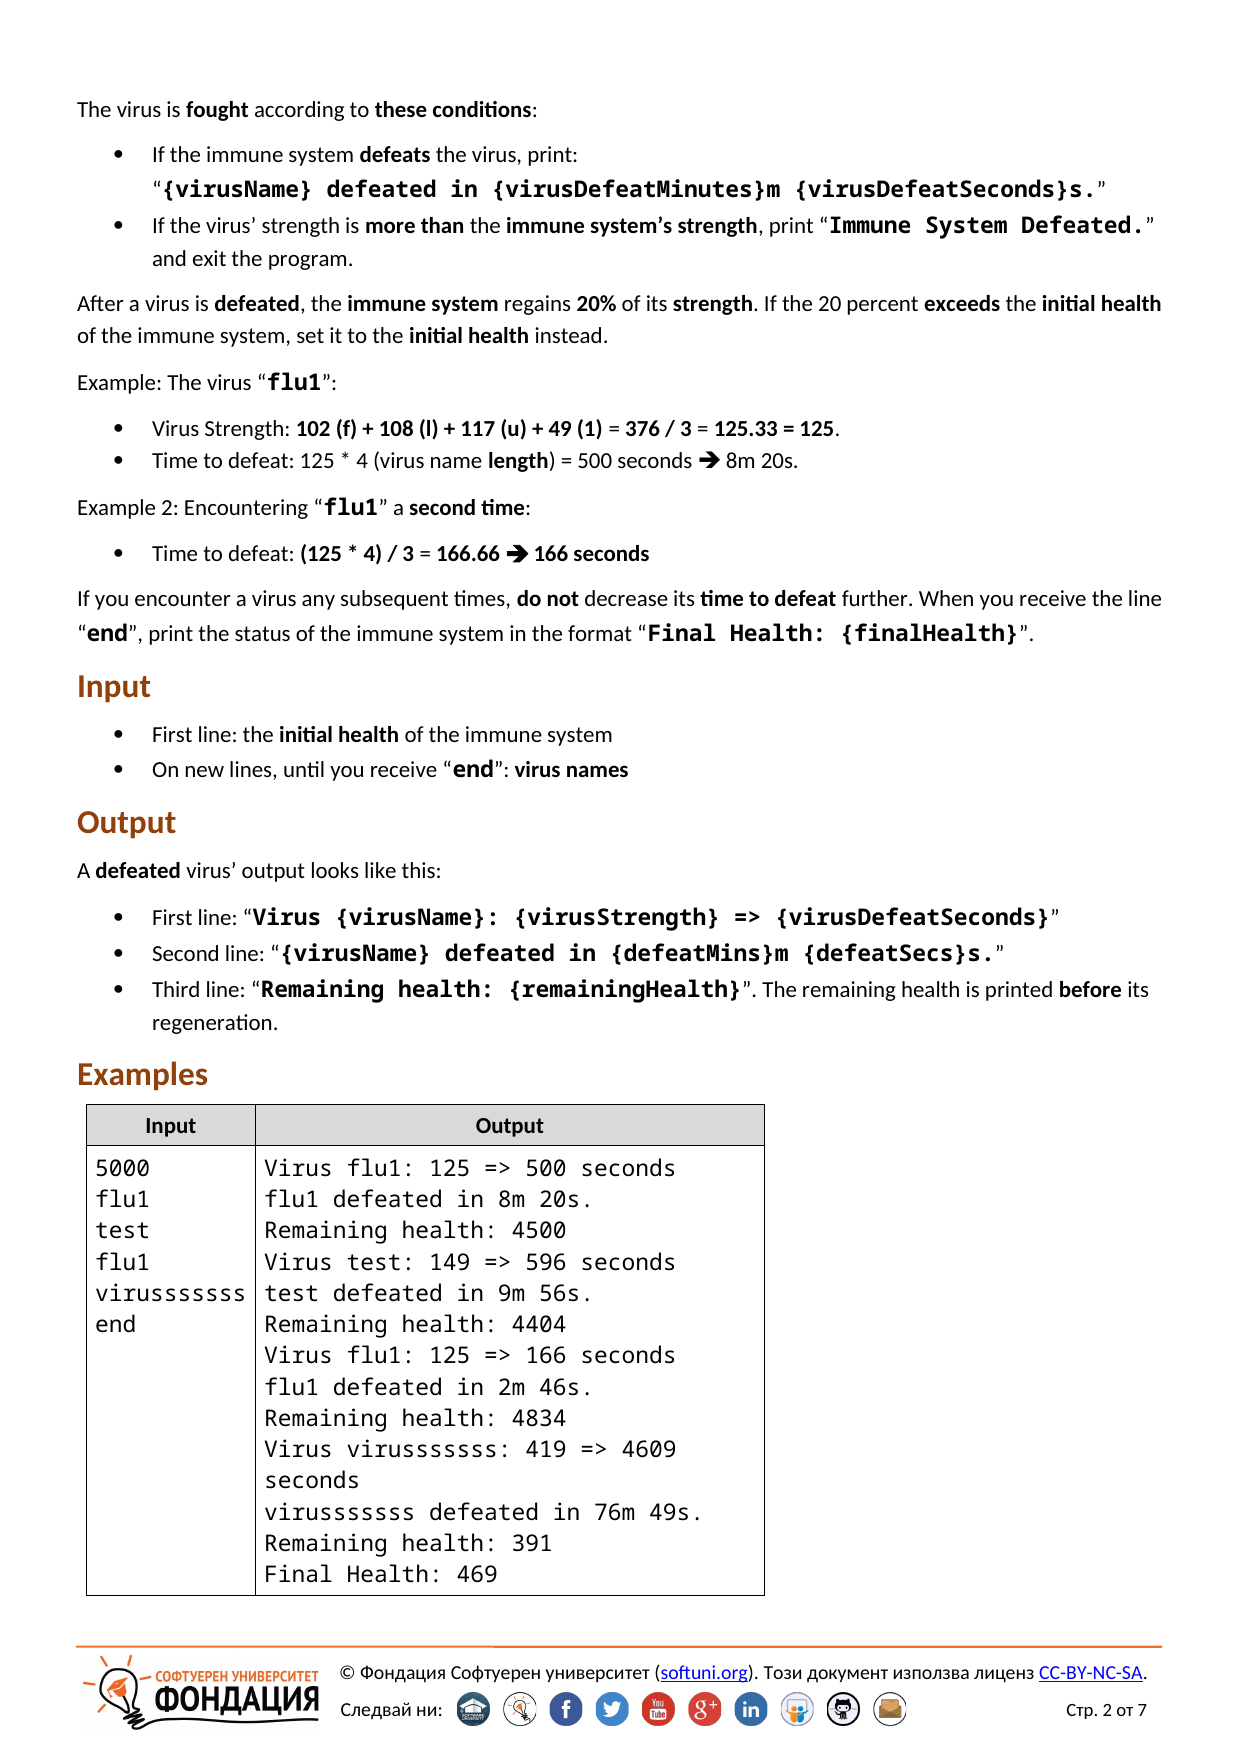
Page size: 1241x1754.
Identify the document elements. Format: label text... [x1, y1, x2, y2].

list If the virus’ strength is more than the immune system’s strength, print “Immune System Defeated.” and exit the program. [114, 209, 1163, 272]
list Time to defeat: (125 * 4) / 3 = 166.66 166 seconds [114, 539, 1163, 567]
list If the immune system defeats the virus, print: “{virusName} defeated in {virusDefeatMinutes}m {virusDefeatSeconds}s.” [114, 140, 1163, 204]
list First line: “Virus {virusName}: {virusStrength} => {virusDefeatSeconds}” [114, 901, 1163, 932]
table_header Output [256, 1105, 764, 1145]
picture [827, 1692, 860, 1726]
text After a virus is defeated, the immune system regains 20% of its strength. If the 20 percent exceeds the initial health of the immune system, set it to the initial health instead. [77, 289, 1163, 349]
table_header Input [87, 1105, 255, 1145]
text The virus is fought according to these conditions: [77, 95, 1163, 123]
list On new lines, until you receive “end”: virus names [114, 753, 1163, 784]
picture [642, 1692, 675, 1726]
picture [82, 1654, 319, 1730]
picture [780, 1692, 814, 1726]
list Third line: “Remaining health: {remainingHealth}”. The remaining health is printed before its regeneration. [114, 973, 1163, 1036]
picture [549, 1692, 583, 1726]
table_cell Virus flu1: 125 => 500 seconds flu1 defeated in 8m 20s. Remaining health: 4500 Virus test: 149 => 596 seconds test defeated in 9m 56s. Remaining health: 4404 Virus flu1: 125 => 166 seconds flu1 defeated in 2m 46s. Remaining health: 4834 Virus virusssssss: 419 => 4609 seconds virusssssss defeated in 76m 49s. Remaining health: 391 Final Health: 469 [256, 1146, 764, 1595]
text If you encounter a virus any subsequent times, do not decrease its time to defeat further. When you receive the line “end”, print the status of the immune system in the format “Final Health: {finalHealth}”. [77, 584, 1163, 648]
subtitle Examples [77, 1053, 1163, 1093]
list Virus Strength: 102 (f) + 108 (l) + 117 (u) + 49 (1) = 376 / 3 = 125.33 = 125. [114, 414, 1163, 442]
table_cell 5000 flu1 test flu1 virusssssss end [87, 1146, 255, 1595]
picture [457, 1692, 490, 1726]
picture [503, 1692, 537, 1726]
picture [595, 1692, 629, 1726]
text Example 2: Encountering “flu1” a second time: [77, 491, 1163, 522]
list First line: the initial health of the immune system [114, 720, 1163, 748]
subtitle Input [77, 665, 1163, 706]
list Time to defeat: 125 * 4 (virus name length) = 500 seconds 8m 20s. [114, 446, 1163, 474]
picture [734, 1692, 768, 1726]
picture [688, 1692, 722, 1726]
text Example: The virus “flu1”: [77, 366, 1163, 397]
text A defeated virus’ output looks like this: [77, 856, 1163, 884]
picture [873, 1692, 907, 1726]
list Second line: “{virusName} defeated in {defeatMins}m {defeatSecs}s.” [114, 937, 1163, 968]
subtitle Output [77, 801, 1163, 842]
